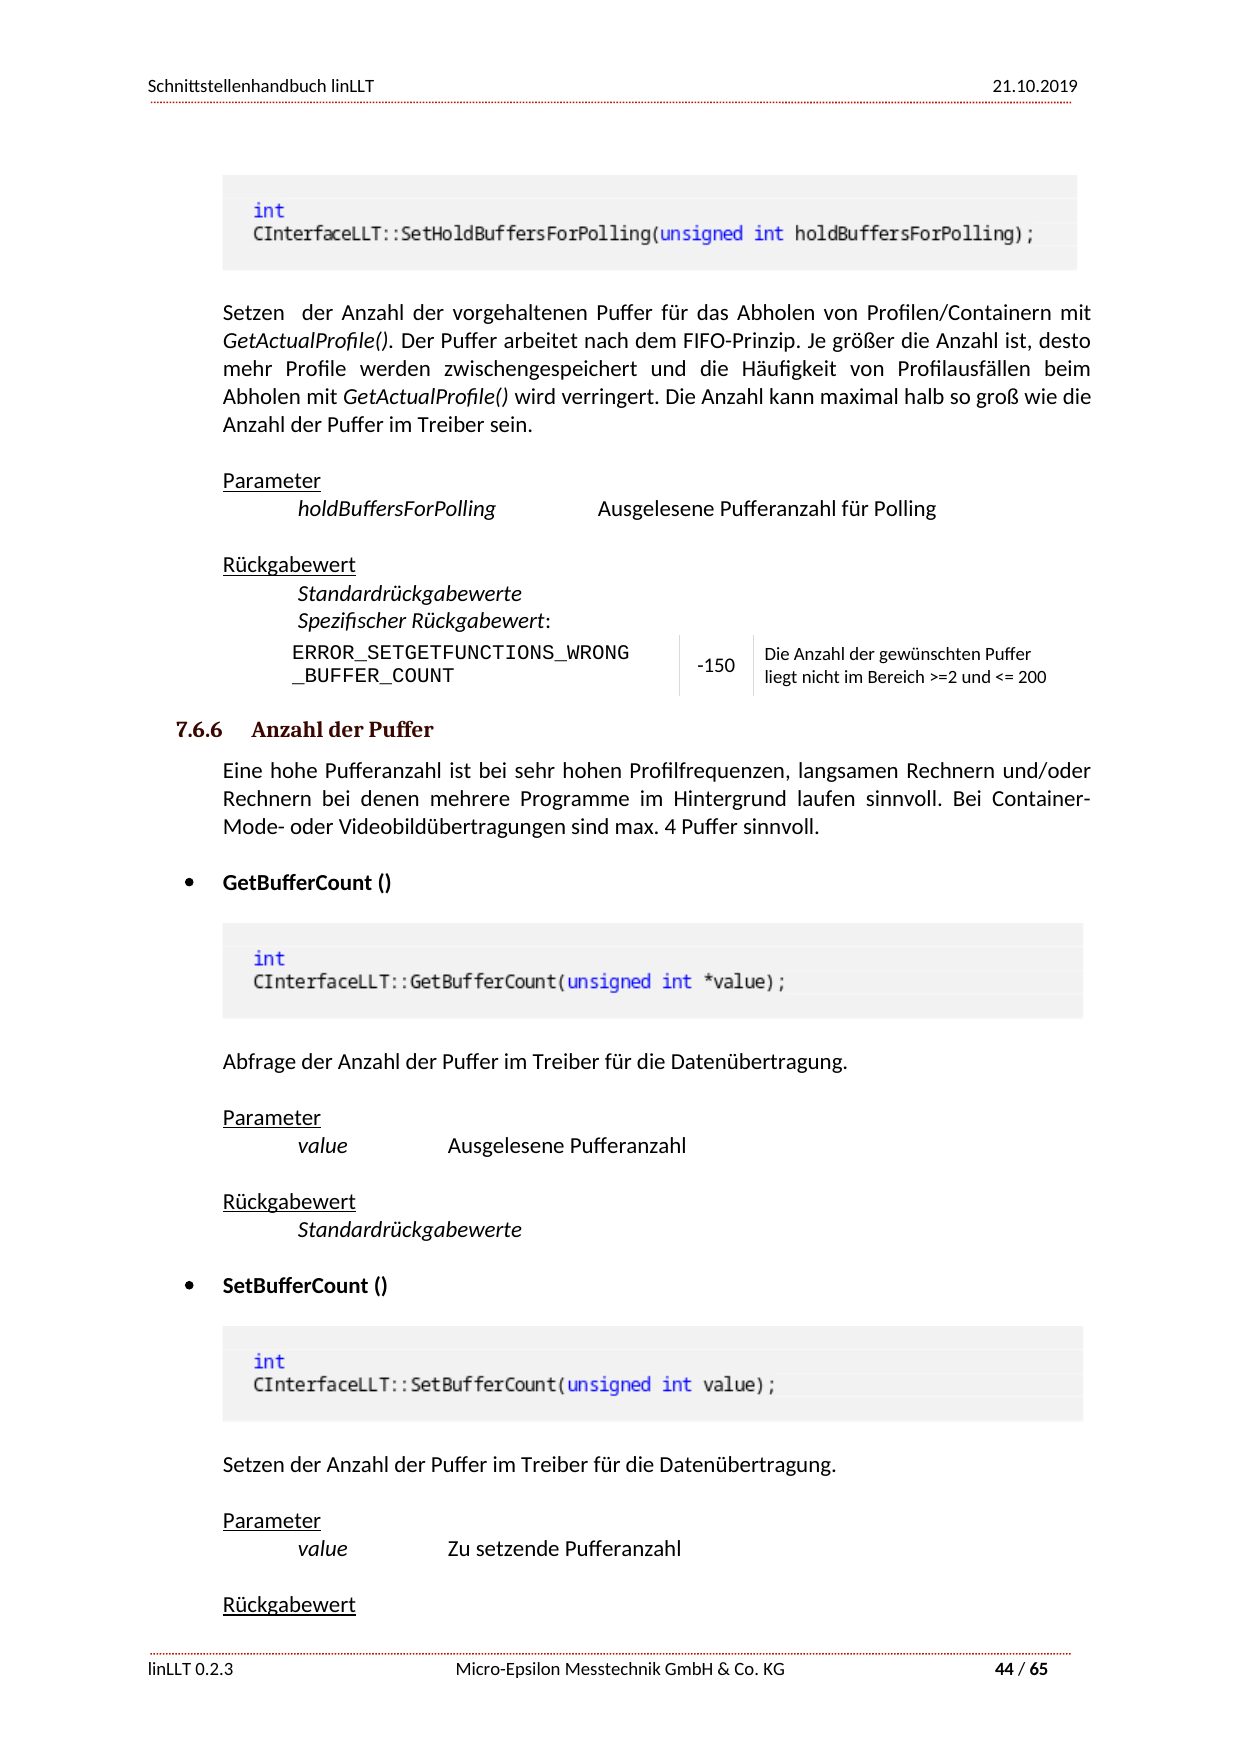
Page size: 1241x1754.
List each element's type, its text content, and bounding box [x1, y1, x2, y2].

list holdBuffersForPolling Ausgelesene Pufferanzahl für Polling [223, 494, 1093, 523]
list SetBufferCount () [185, 1271, 1093, 1299]
list Parameter [223, 467, 1093, 494]
list Abfrage der Anzahl der Puffer im Treiber für die Datenübertragung. [223, 1019, 1093, 1075]
list Standardrückgabewerte [223, 579, 1093, 607]
list Setzen der Anzahl der Puffer im Treiber für die Datenübertragung. [223, 1450, 1093, 1478]
list GetBufferCount () [185, 868, 1093, 896]
list Rückgabewert [223, 1187, 1093, 1215]
list Parameter [223, 1103, 1093, 1131]
list Spezifischer Rückgabewert: [223, 607, 1093, 635]
table_header Die Anzahl der gewünschten Puffer liegt nicht im Bereich >=2 und <= 200 [754, 635, 1063, 696]
list value Zu setzende Pufferanzahl [223, 1534, 1093, 1562]
list value Ausgelesene Pufferanzahl [223, 1131, 1093, 1159]
list Rückgabewert [223, 551, 1093, 579]
list Rückgabewert [223, 1590, 1093, 1618]
list Eine hohe Pufferanzahl ist bei sehr hohen Profilfrequenzen, langsamen Rechnern und/oder Rechnern bei denen mehrere Programme im Hintergrund laufen sinnvoll. Bei Container-Mode- oder Videobildübertragungen sind max. 4 Puffer sinnvoll. [223, 756, 1093, 840]
list Standardrückgabewerte [223, 1215, 1093, 1243]
table_header ERROR_SETGETFUNCTIONS_WRONG _BUFFER_COUNT [281, 635, 679, 696]
table_header -150 [680, 635, 753, 696]
subtitle Anzahl der Puffer [176, 717, 1093, 743]
list Parameter [223, 1506, 1093, 1534]
list Setzen der Anzahl der vorgehaltenen Puffer für das Abholen von Profilen/Containern mit GetActualProfile(). Der Puffer arbeitet nach dem FIFO-Prinzip. Je größer die Anzahl ist, desto mehr Profile werden zwischengespeichert und die Häufigkeit von Profilausfällen beim Abholen mit GetActualProfile() wird verringert. Die Anzahl kann maximal halb so groß wie die Anzahl der Puffer im Treiber sein. [223, 270, 1093, 438]
